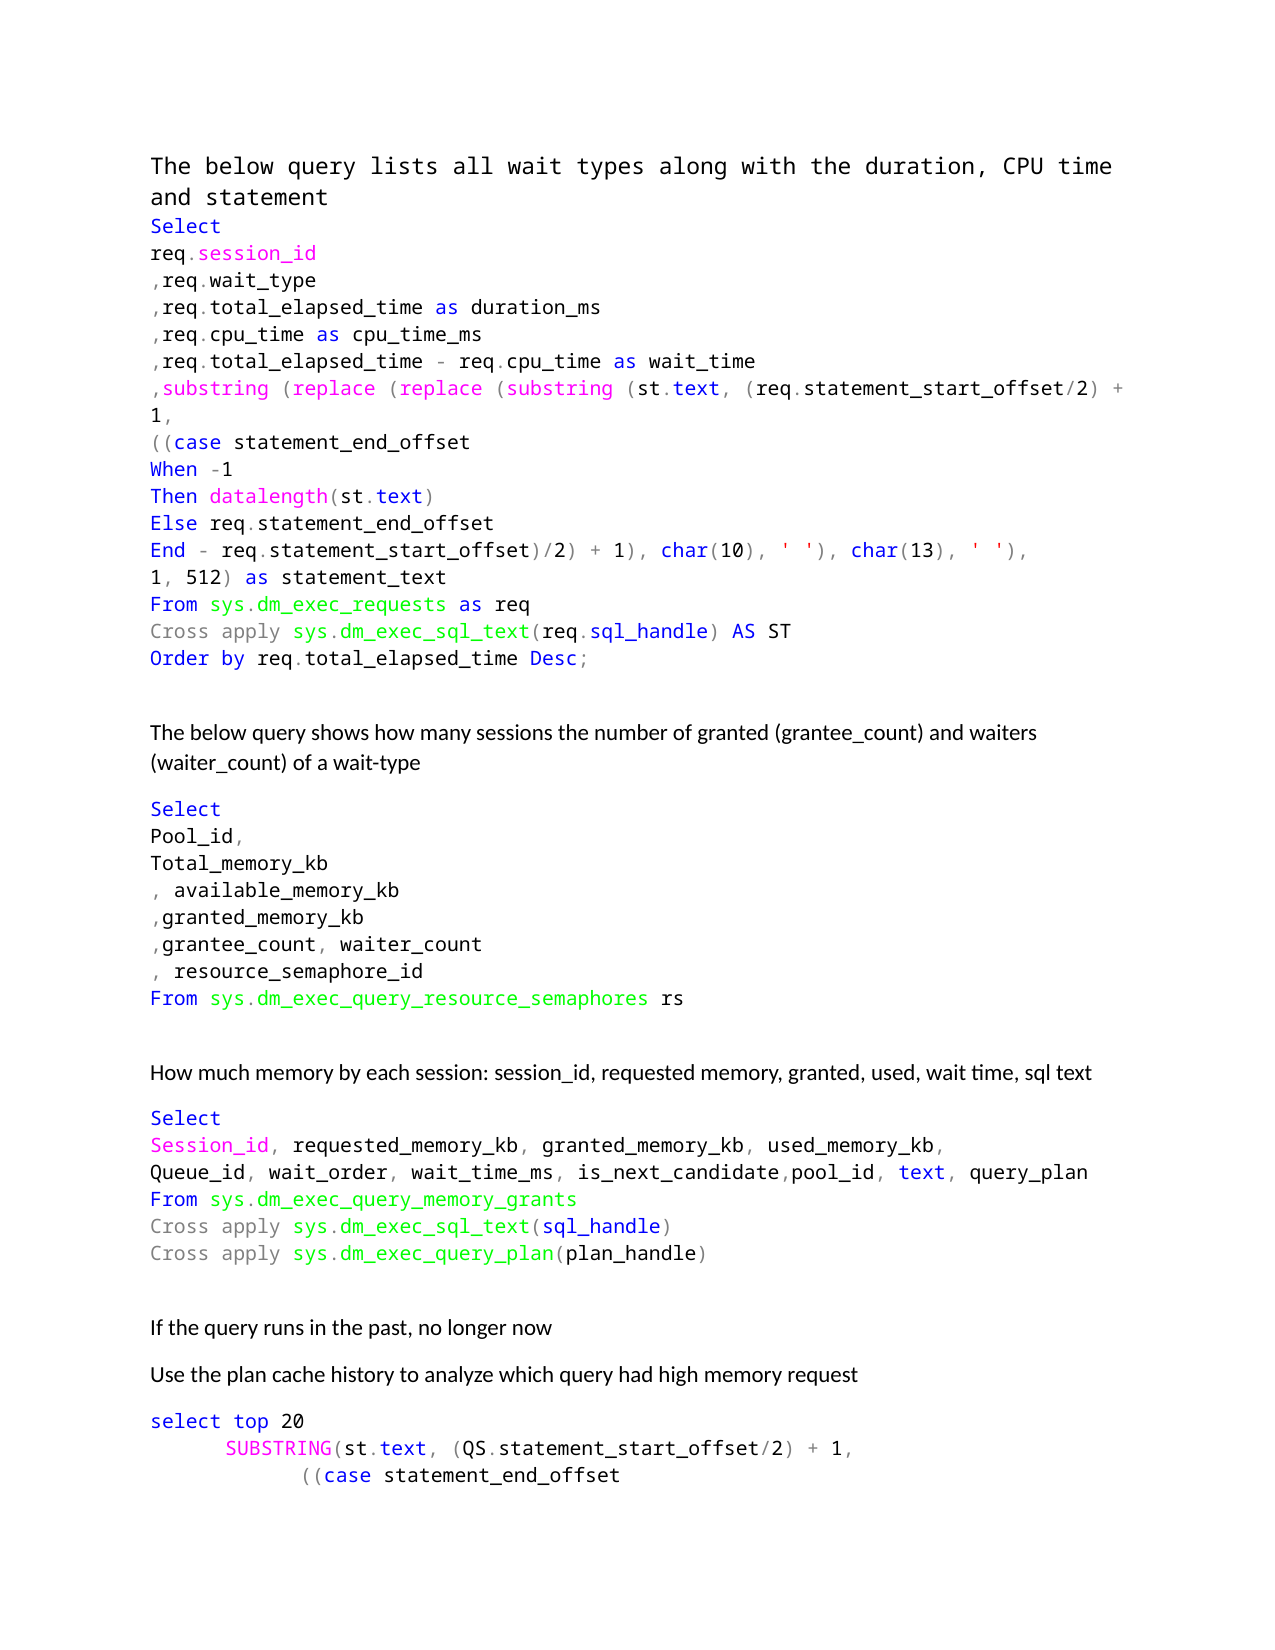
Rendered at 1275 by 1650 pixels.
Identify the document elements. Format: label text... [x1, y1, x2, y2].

text ,req.wait_type [150, 266, 1125, 293]
text ,grantee_count, waiter_count [150, 930, 1125, 957]
text If the query runs in the past, no longer now [150, 1313, 1125, 1341]
text The below query lists all wait types along with the duration, CPU time and statement [150, 150, 1125, 212]
text Then datalength(st.text) [150, 482, 1125, 509]
text Cross apply sys.dm_exec_sql_text(req.sql_handle) AS ST [150, 617, 1125, 644]
text When -1 [150, 455, 1125, 482]
text The below query shows how many sessions the number of granted (grantee_count) and waiters (waiter_count) of a wait-type [150, 718, 1125, 776]
text req.session_id [150, 239, 1125, 266]
text Use the plan cache history to analyze which query had high memory request [150, 1360, 1125, 1388]
text Else req.statement_end_offset [150, 509, 1125, 536]
text ,req.total_elapsed_time as duration_ms [150, 293, 1125, 320]
text ,req.total_elapsed_time - req.cpu_time as wait_time [150, 347, 1125, 374]
text Cross apply sys.dm_exec_sql_text(sql_handle) [150, 1213, 1125, 1239]
text ,granted_memory_kb [150, 903, 1125, 930]
text Select [150, 212, 1125, 239]
text Pool_id, [150, 822, 1125, 849]
text From sys.dm_exec_query_memory_grants [150, 1186, 1125, 1213]
text End - req.statement_start_offset)/2) + 1), char(10), ' '), char(13), ' '), [150, 536, 1125, 563]
text , resource_semaphore_id [150, 957, 1125, 984]
text ,req.cpu_time as cpu_time_ms [150, 320, 1125, 347]
text Select [150, 795, 1125, 822]
text Cross apply sys.dm_exec_query_plan(plan_handle) [150, 1239, 1125, 1267]
text Order by req.total_elapsed_time Desc; [150, 644, 1125, 671]
text 1, 512) as statement_text [150, 563, 1125, 590]
text , available_memory_kb [150, 876, 1125, 903]
text ,substring (replace (replace (substring (st.text, (req.statement_start_offset/2) + 1, [150, 374, 1125, 428]
text From sys.dm_exec_requests as req [150, 590, 1125, 617]
text How much memory by each session: session_id, requested memory, granted, used, wait time, sql text [150, 1058, 1125, 1086]
text SUBSTRING(st.text, (QS.statement_start_offset/2) + 1, [150, 1434, 1125, 1461]
text ((case statement_end_offset [150, 428, 1125, 455]
text ((case statement_end_offset [150, 1461, 1125, 1488]
text Select [150, 1105, 1125, 1132]
text Queue_id, wait_order, wait_time_ms, is_next_candidate,pool_id, text, query_plan [150, 1159, 1125, 1186]
text From sys.dm_exec_query_resource_semaphores rs [150, 984, 1125, 1011]
text Total_memory_kb [150, 849, 1125, 876]
text select top 20 [150, 1407, 1125, 1434]
text Session_id, requested_memory_kb, granted_memory_kb, used_memory_kb, [150, 1132, 1125, 1159]
